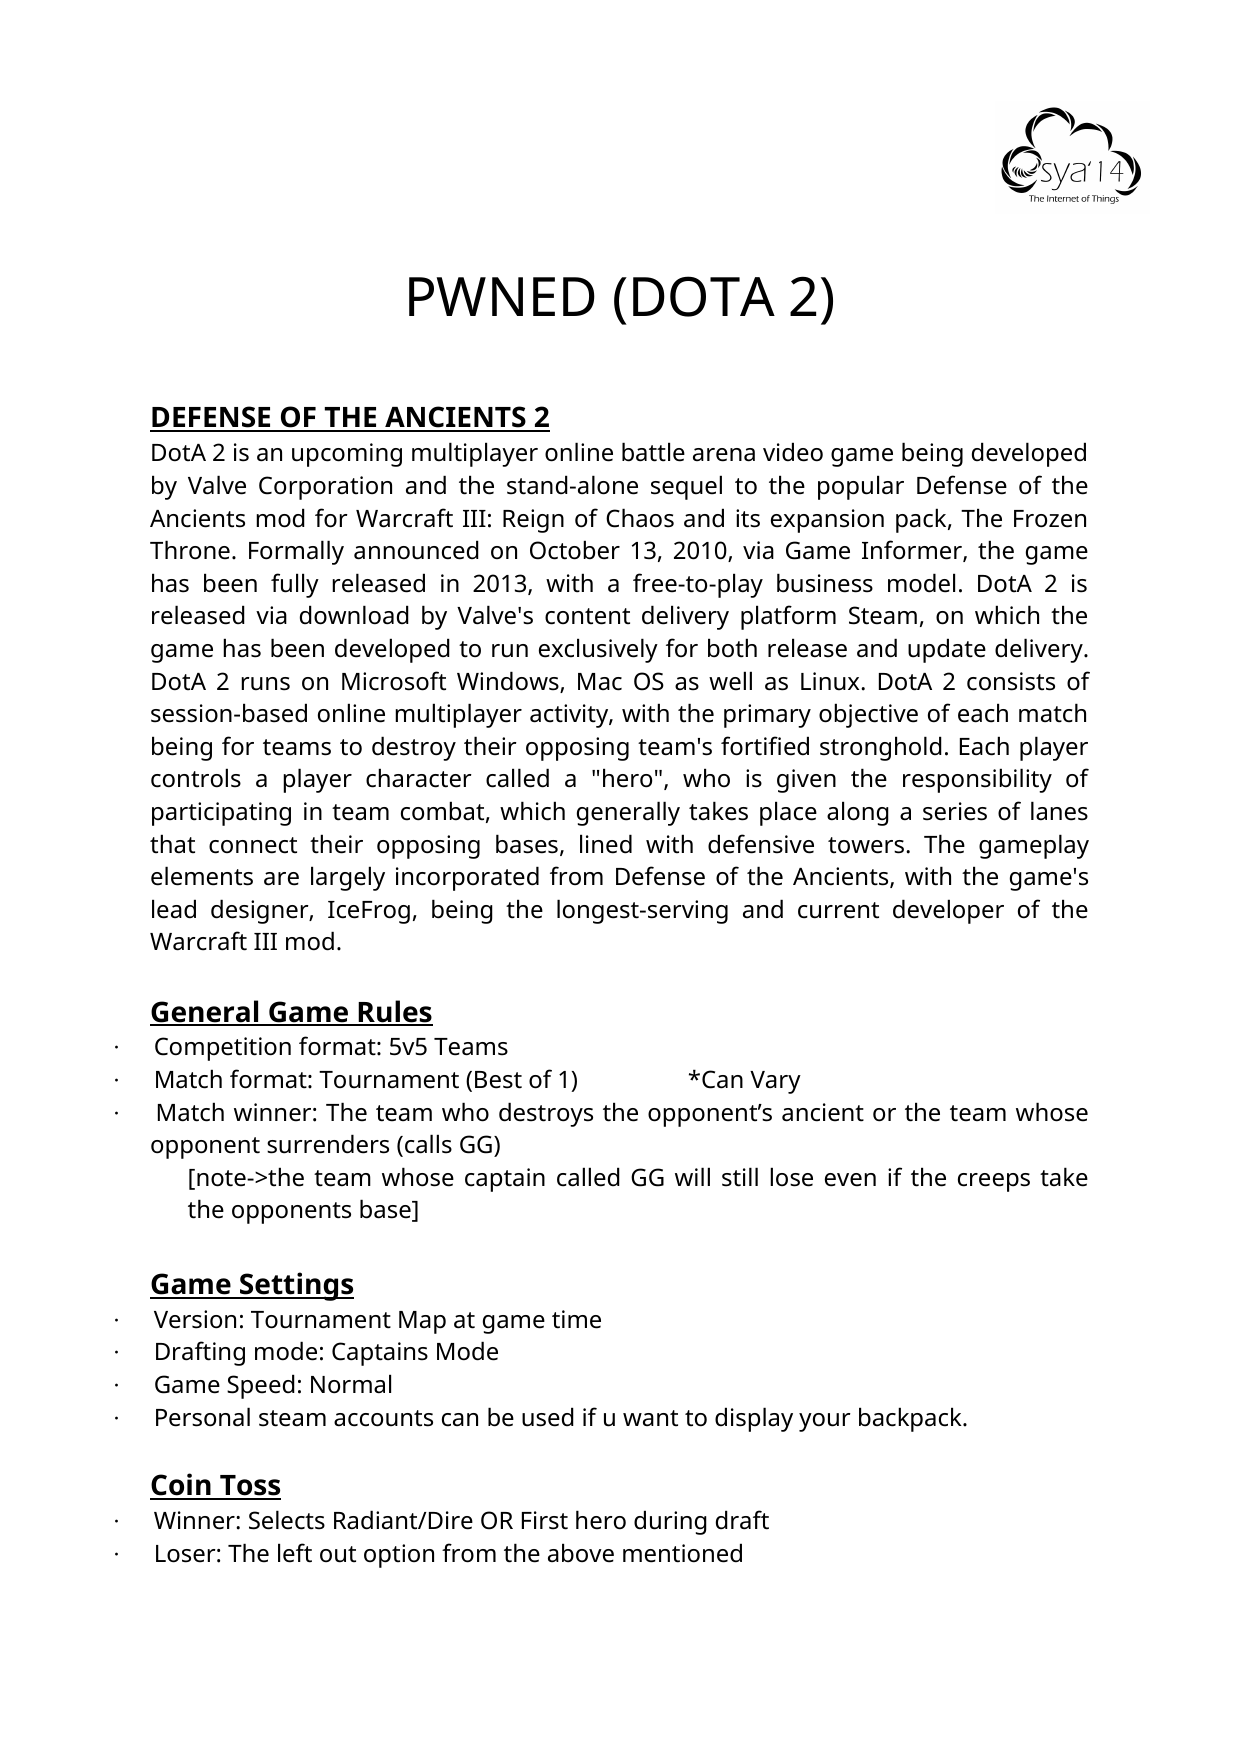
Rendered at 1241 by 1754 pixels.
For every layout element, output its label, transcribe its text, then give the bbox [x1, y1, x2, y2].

text General Game Rules [150, 992, 1090, 1030]
text · Match format: Tournament (Best of 1) *Can Vary [112, 1063, 1090, 1095]
text · Competition format: 5v5 Teams [112, 1030, 1090, 1063]
text · Game Speed: Normal [112, 1368, 1090, 1400]
text Game Settings [150, 1264, 1090, 1302]
text · Drafting mode: Captains Mode [112, 1335, 1090, 1368]
text · Winner: Selects Radiant/Dire OR First hero during draft [112, 1504, 1090, 1536]
text · Personal steam accounts can be used if u want to display your backpack. [112, 1400, 1090, 1433]
text [note->the team whose captain called GG will still lose even if the creeps take the opponents base] [187, 1161, 1090, 1226]
text Coin Toss [150, 1466, 1090, 1504]
text DotA 2 is an upcoming multiplayer online battle arena video game being developed by Valve Corporation and the stand-alone sequel to the popular Defense of the Ancients mod for Warcraft III: Reign of Chaos and its expansion pack, The Frozen Throne. Formally announced on October 13, 2010, via Game Informer, the game has been fully released in 2013, with a free-to-play business model. DotA 2 is released via download by Valve's content delivery platform Steam, on which the game has been developed to run exclusively for both release and update delivery. DotA 2 runs on Microsoft Windows, Mac OS as well as Linux. DotA 2 consists of session-based online multiplayer activity, with the primary objective of each match being for teams to destroy their opposing team's fortified stronghold. Each player controls a player character called a "hero", who is given the responsibility of participating in team combat, which generally takes place along a series of lanes that connect their opposing bases, lined with defensive towers. The gameplay elements are largely incorporated from Defense of the Ancients, with the game's lead designer, IceFrog, being the longest-serving and current developer of the Warcraft III mod. [150, 436, 1090, 958]
text · Version: Tournament Map at game time [112, 1302, 1090, 1335]
text PWNED (DOTA 2) [150, 258, 1090, 332]
text · Match winner: The team who destroys the opponent’s ancient or the team whose opponent surrenders (calls GG) [112, 1095, 1090, 1161]
text DEFENSE OF THE ANCIENTS 2 [150, 398, 1090, 436]
text · Loser: The left out option from the above mentioned [112, 1536, 1090, 1569]
picture [800, 73, 1169, 259]
